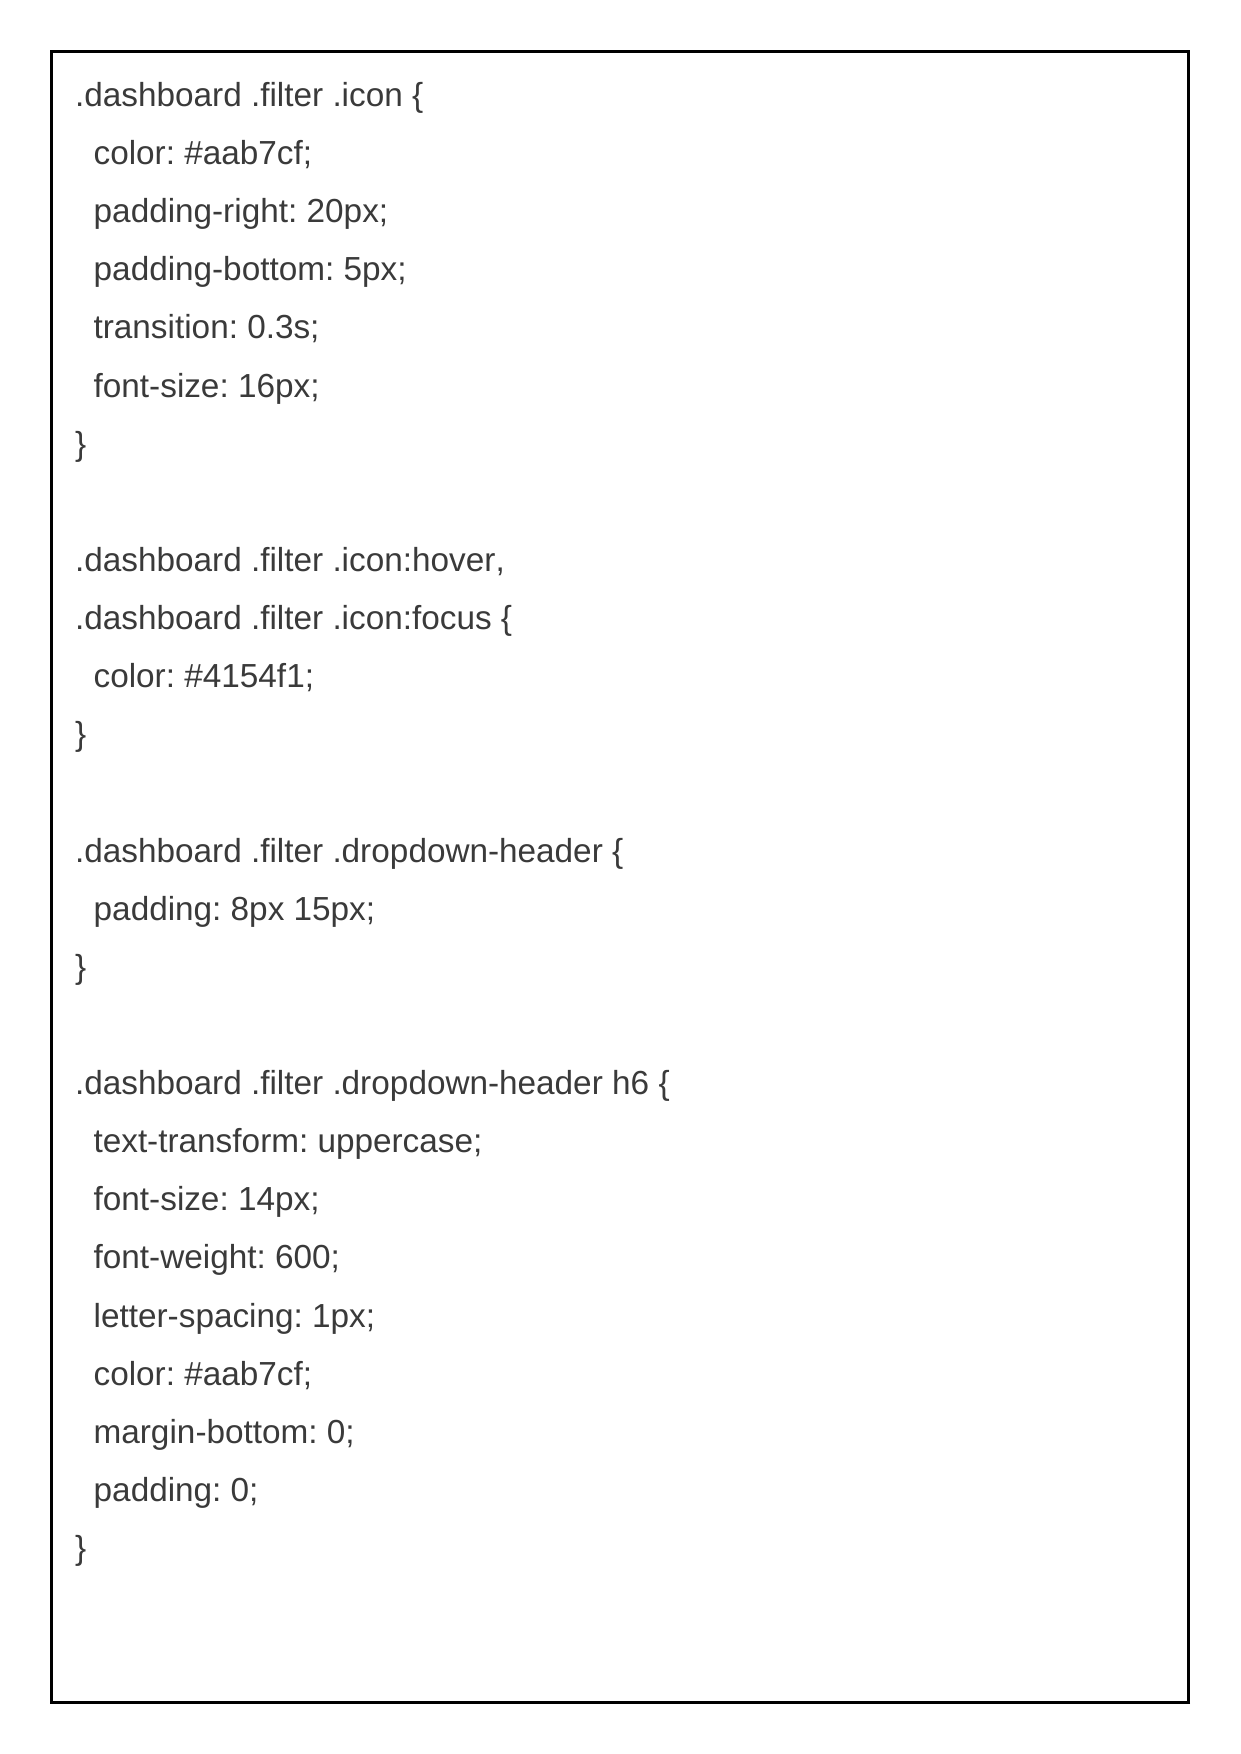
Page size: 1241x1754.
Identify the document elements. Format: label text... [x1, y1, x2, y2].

text padding: 8px 15px; [75, 889, 1165, 927]
text } [75, 947, 1165, 985]
text font-size: 16px; [75, 366, 1165, 404]
text padding-right: 20px; [75, 191, 1165, 230]
text .dashboard .filter .dropdown-header h6 { [75, 1063, 1165, 1102]
text font-size: 14px; [75, 1179, 1165, 1218]
text padding-bottom: 5px; [75, 249, 1165, 288]
text letter-spacing: 1px; [75, 1296, 1165, 1334]
text margin-bottom: 0; [75, 1412, 1165, 1450]
text font-weight: 600; [75, 1237, 1165, 1276]
text .dashboard .filter .dropdown-header { [75, 831, 1165, 869]
text text-transform: uppercase; [75, 1121, 1165, 1160]
text color: #4154f1; [75, 656, 1165, 695]
text } [75, 714, 1165, 753]
text color: #aab7cf; [75, 133, 1165, 172]
text .dashboard .filter .icon:focus { [75, 598, 1165, 637]
text .dashboard .filter .icon { [75, 75, 1165, 113]
text } [75, 424, 1165, 462]
text padding: 0; [75, 1470, 1165, 1508]
text color: #aab7cf; [75, 1354, 1165, 1392]
text } [75, 1528, 1165, 1567]
text transition: 0.3s; [75, 307, 1165, 346]
text .dashboard .filter .icon:hover, [75, 540, 1165, 578]
